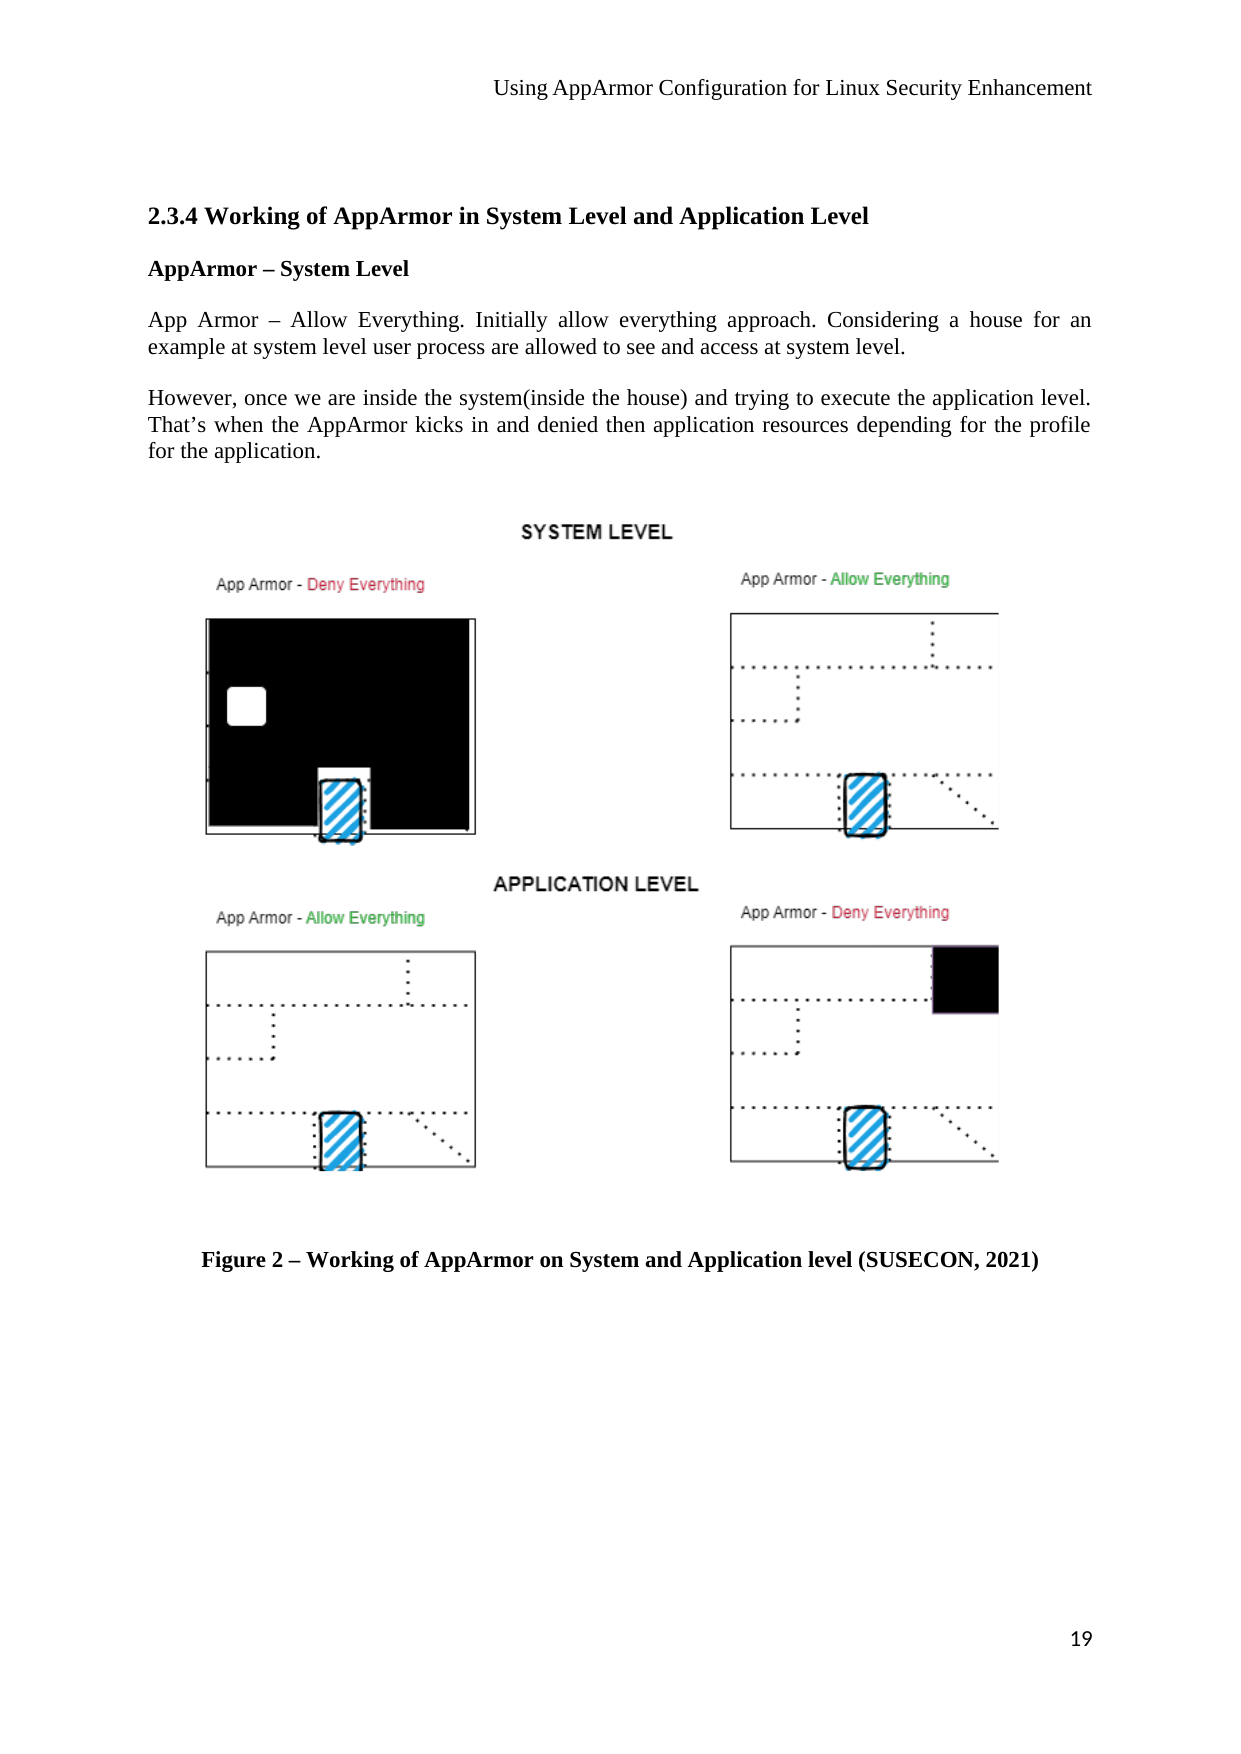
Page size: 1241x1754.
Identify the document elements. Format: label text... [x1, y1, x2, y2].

text 2.3.4 Working of AppArmor in System Level and Application Level [148, 201, 1092, 230]
picture [199, 517, 999, 1172]
text AppArmor – System Level [148, 255, 1092, 282]
text However, once we are inside the system(inside the house) and trying to execute the application level. That’s when the AppArmor kicks in and denied then application resources depending for the profile for the application. [148, 384, 1092, 463]
text App Armor – Allow Everything. Initially allow everything approach. Considering a house for an example at system level user process are allowed to see and access at system level. [148, 307, 1092, 359]
text Figure 2 – Working of AppArmor on System and Application level (SUSECON, 2021) [148, 1246, 1092, 1273]
